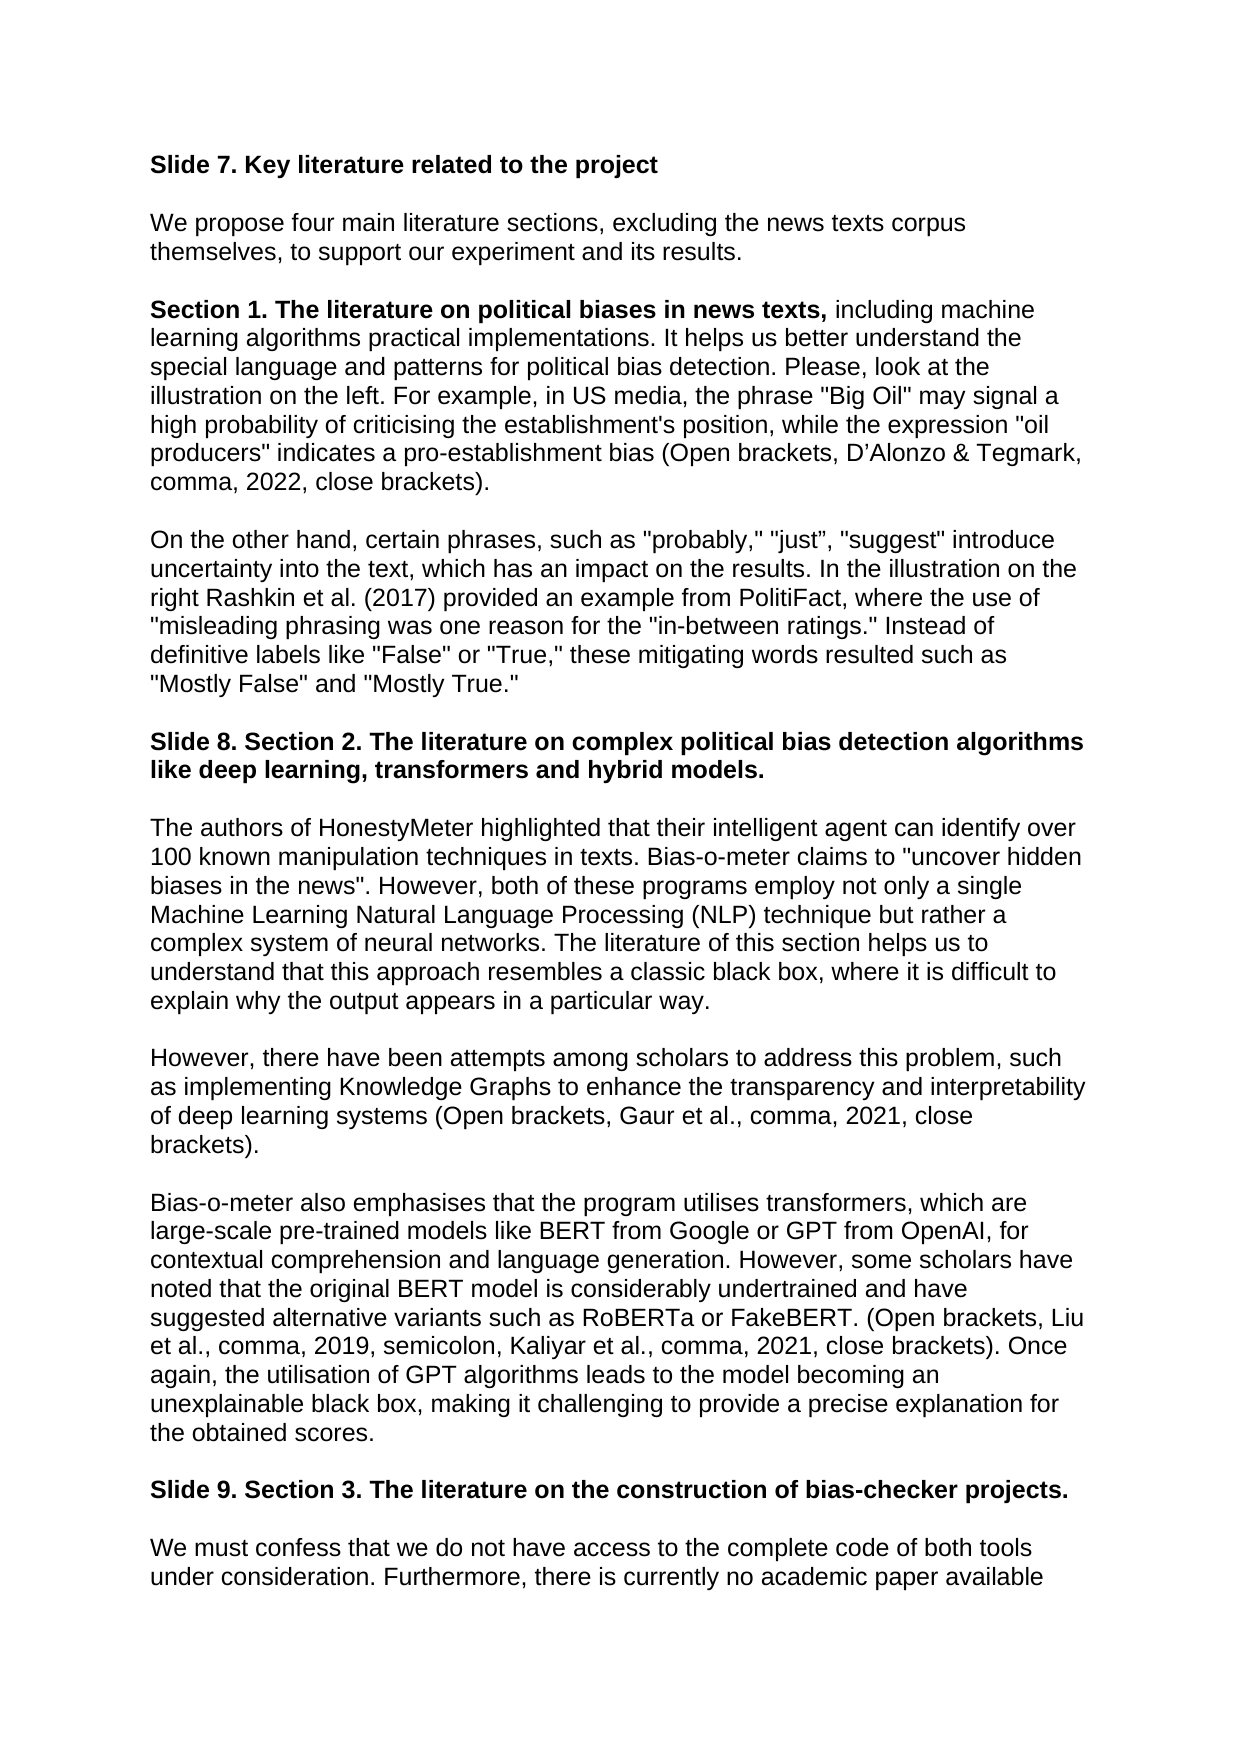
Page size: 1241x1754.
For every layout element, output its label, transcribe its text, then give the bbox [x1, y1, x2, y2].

text The authors of HonestyMeter highlighted that their intelligent agent can identify over 100 known manipulation techniques in texts. Bias-o-meter claims to "uncover hidden biases in the news". However, both of these programs employ not only a single Machine Learning Natural Language Processing (NLP) technique but rather a complex system of neural networks. The literature of this section helps us to understand that this approach resembles a classic black box, where it is difficult to explain why the output appears in a particular way. [150, 813, 1090, 1014]
text Section 1. The literature on political biases in news texts, including machine learning algorithms practical implementations. It helps us better understand the special language and patterns for political bias detection. Please, look at the illustration on the left. For example, in US media, the phrase "Big Oil" may signal a high probability of criticising the establishment's position, while the expression "oil producers" indicates a pro-establishment bias (Open brackets, D’Alonzo & Tegmark, comma, 2022, close brackets). [150, 294, 1090, 496]
text However, there have been attempts among scholars to address this problem, such as implementing Knowledge Graphs to enhance the transparency and interpretability of deep learning systems (Open brackets, Gaur et al., comma, 2021, close brackets). [150, 1043, 1090, 1158]
text Slide 7. Key literature related to the project [150, 150, 1090, 179]
text Slide 8. Section 2. The literature on complex political bias detection algorithms like deep learning, transformers and hybrid models. [150, 727, 1090, 784]
text Slide 9. Section 3. The literature on the construction of bias-checker projects. [150, 1475, 1090, 1504]
text Bias-o-meter also emphasises that the program utilises transformers, which are large-scale pre-trained models like BERT from Google or GPT from OpenAI, for contextual comprehension and language generation. However, some scholars have noted that the original BERT model is considerably undertrained and have suggested alternative variants such as RoBERTa or FakeBERT. (Open brackets, Liu et al., comma, 2019, semicolon, Kaliyar et al., comma, 2021, close brackets). Once again, the utilisation of GPT algorithms leads to the model becoming an unexplainable black box, making it challenging to provide a precise explanation for the obtained scores. [150, 1187, 1090, 1446]
text We propose four main literature sections, excluding the news texts corpus themselves, to support our experiment and its results. [150, 208, 1090, 265]
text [150, 1533, 1090, 1591]
text On the other hand, certain phrases, such as "probably," "just”, "suggest" introduce uncertainty into the text, which has an impact on the results. In the illustration on the right Rashkin et al. (2017) provided an example from PolitiFact, where the use of "misleading phrasing was one reason for the "in-between ratings." Instead of definitive labels like "False" or "True," these mitigating words resulted such as "Mostly False" and "Mostly True." [150, 525, 1090, 697]
